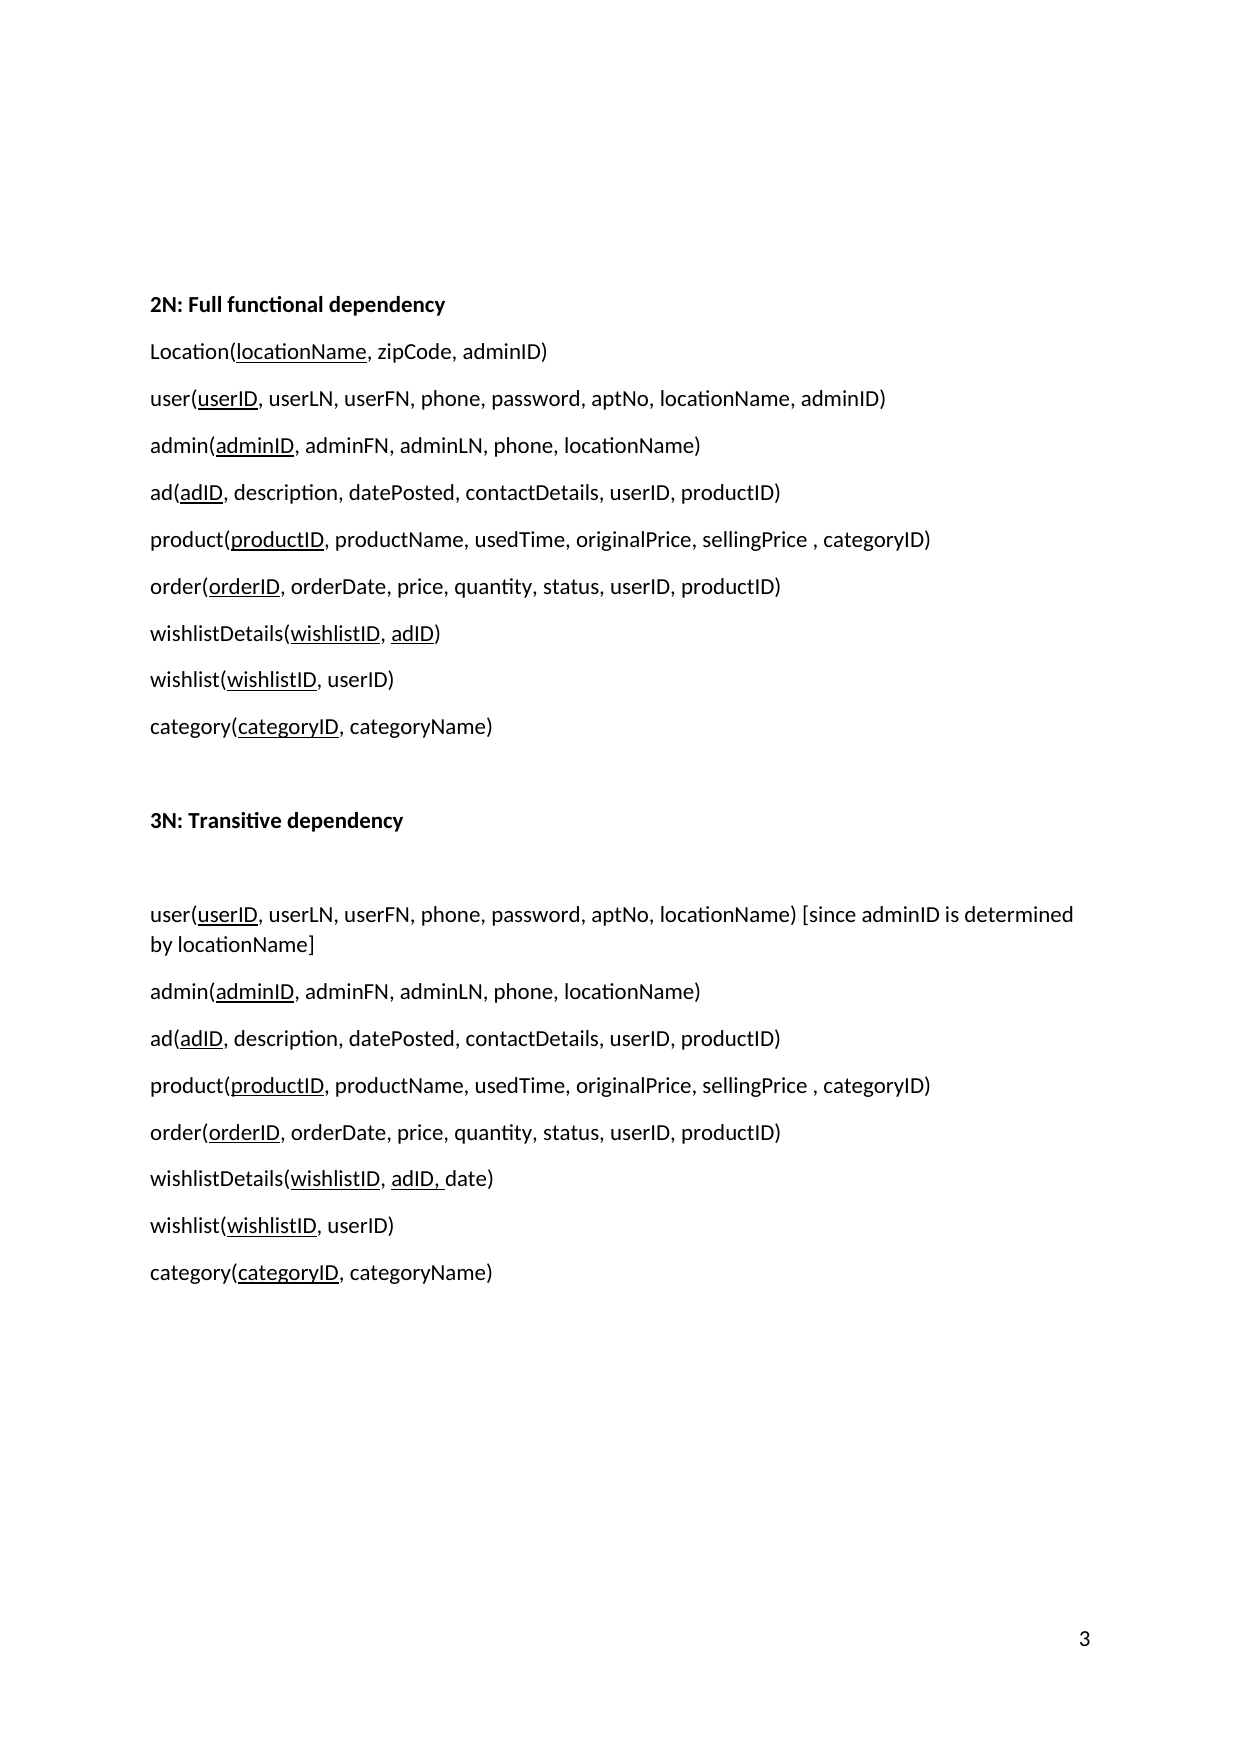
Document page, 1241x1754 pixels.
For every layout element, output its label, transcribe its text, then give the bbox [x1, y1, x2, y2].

text admin(adminID, adminFN, adminLN, phone, locationName) [150, 977, 1090, 1005]
text wishlist(wishlistID, userID) [150, 1211, 1090, 1239]
text ad(adID, description, datePosted, contactDetails, userID, productID) [150, 478, 1090, 506]
text category(categoryID, categoryName) [150, 1258, 1090, 1286]
text category(categoryID, categoryName) [150, 712, 1090, 741]
text product(productID, productName, usedTime, originalPrice, sellingPrice , categoryID) [150, 525, 1090, 553]
text user(userID, userLN, userFN, phone, password, aptNo, locationName) [since adminID is determined by locationName] [150, 900, 1090, 958]
text wishlistDetails(wishlistID, adID) [150, 619, 1090, 647]
text Location(locationName, zipCode, adminID) [150, 337, 1090, 366]
text 2N: Full functional dependency [150, 291, 1090, 319]
text wishlistDetails(wishlistID, adID, date) [150, 1164, 1090, 1193]
text user(userID, userLN, userFN, phone, password, aptNo, locationName, adminID) [150, 384, 1090, 412]
text ad(adID, description, datePosted, contactDetails, userID, productID) [150, 1024, 1090, 1052]
text admin(adminID, adminFN, adminLN, phone, locationName) [150, 431, 1090, 459]
text product(productID, productName, usedTime, originalPrice, sellingPrice , categoryID) [150, 1071, 1090, 1099]
text order(orderID, orderDate, price, quantity, status, userID, productID) [150, 1118, 1090, 1146]
text 3N: Transitive dependency [150, 806, 1090, 834]
text order(orderID, orderDate, price, quantity, status, userID, productID) [150, 572, 1090, 600]
text wishlist(wishlistID, userID) [150, 666, 1090, 694]
